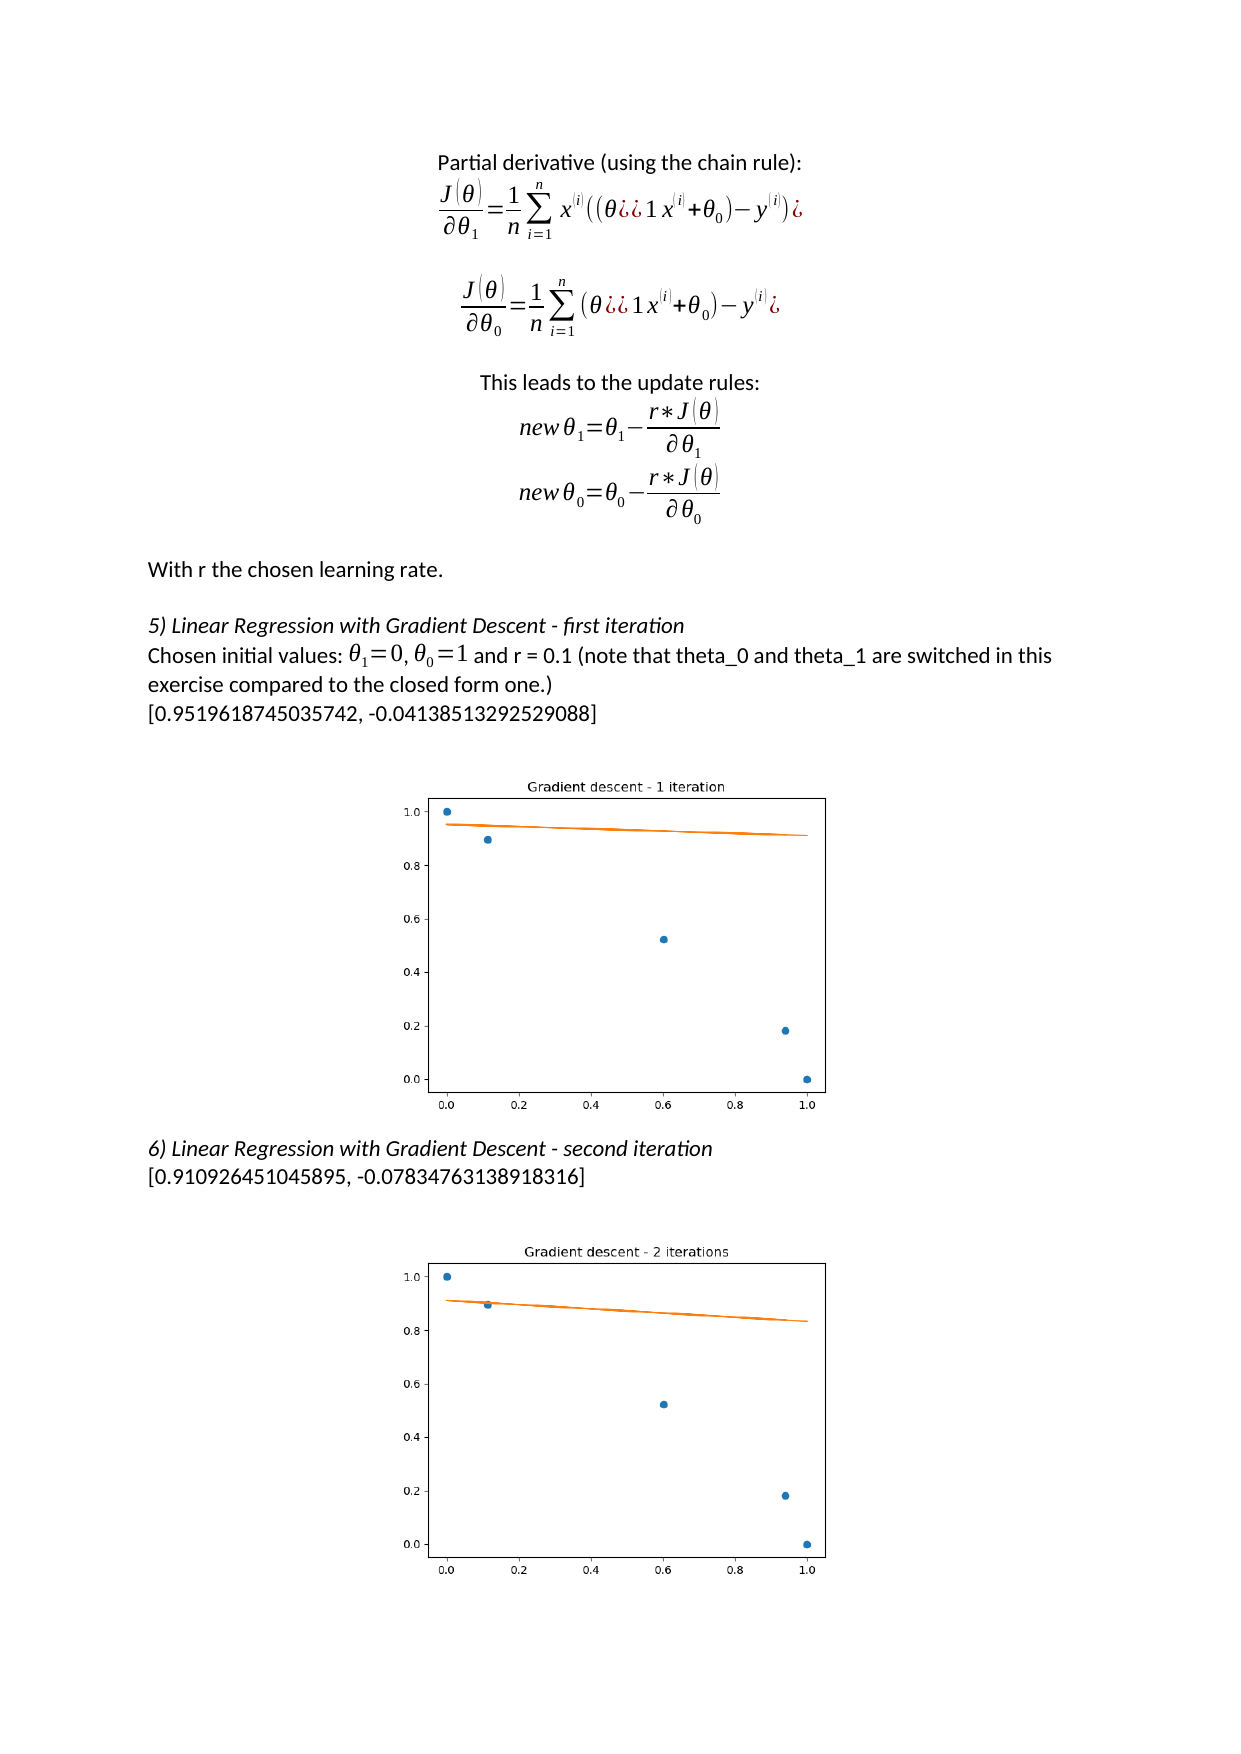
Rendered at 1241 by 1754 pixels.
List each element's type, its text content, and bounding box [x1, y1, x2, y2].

picture [364, 1217, 876, 1599]
text [0.9519618745035742, -0.04138513292529088] [148, 699, 1093, 727]
text [0.910926451045895, -0.07834763138918316] [148, 1162, 1093, 1190]
text Chosen initial values: , and r = 0.1 (note that theta_0 and theta_1 are switched in this exercise compared to the closed form one.) [148, 639, 1093, 699]
text This leads to the update rules: [148, 368, 1093, 462]
text 5) Linear Regression with Gradient Descent - first iteration [148, 611, 1093, 639]
text Partial derivative (using the chain rule): [148, 148, 1093, 244]
text With r the chosen learning rate. [148, 555, 1093, 583]
picture [364, 752, 876, 1134]
